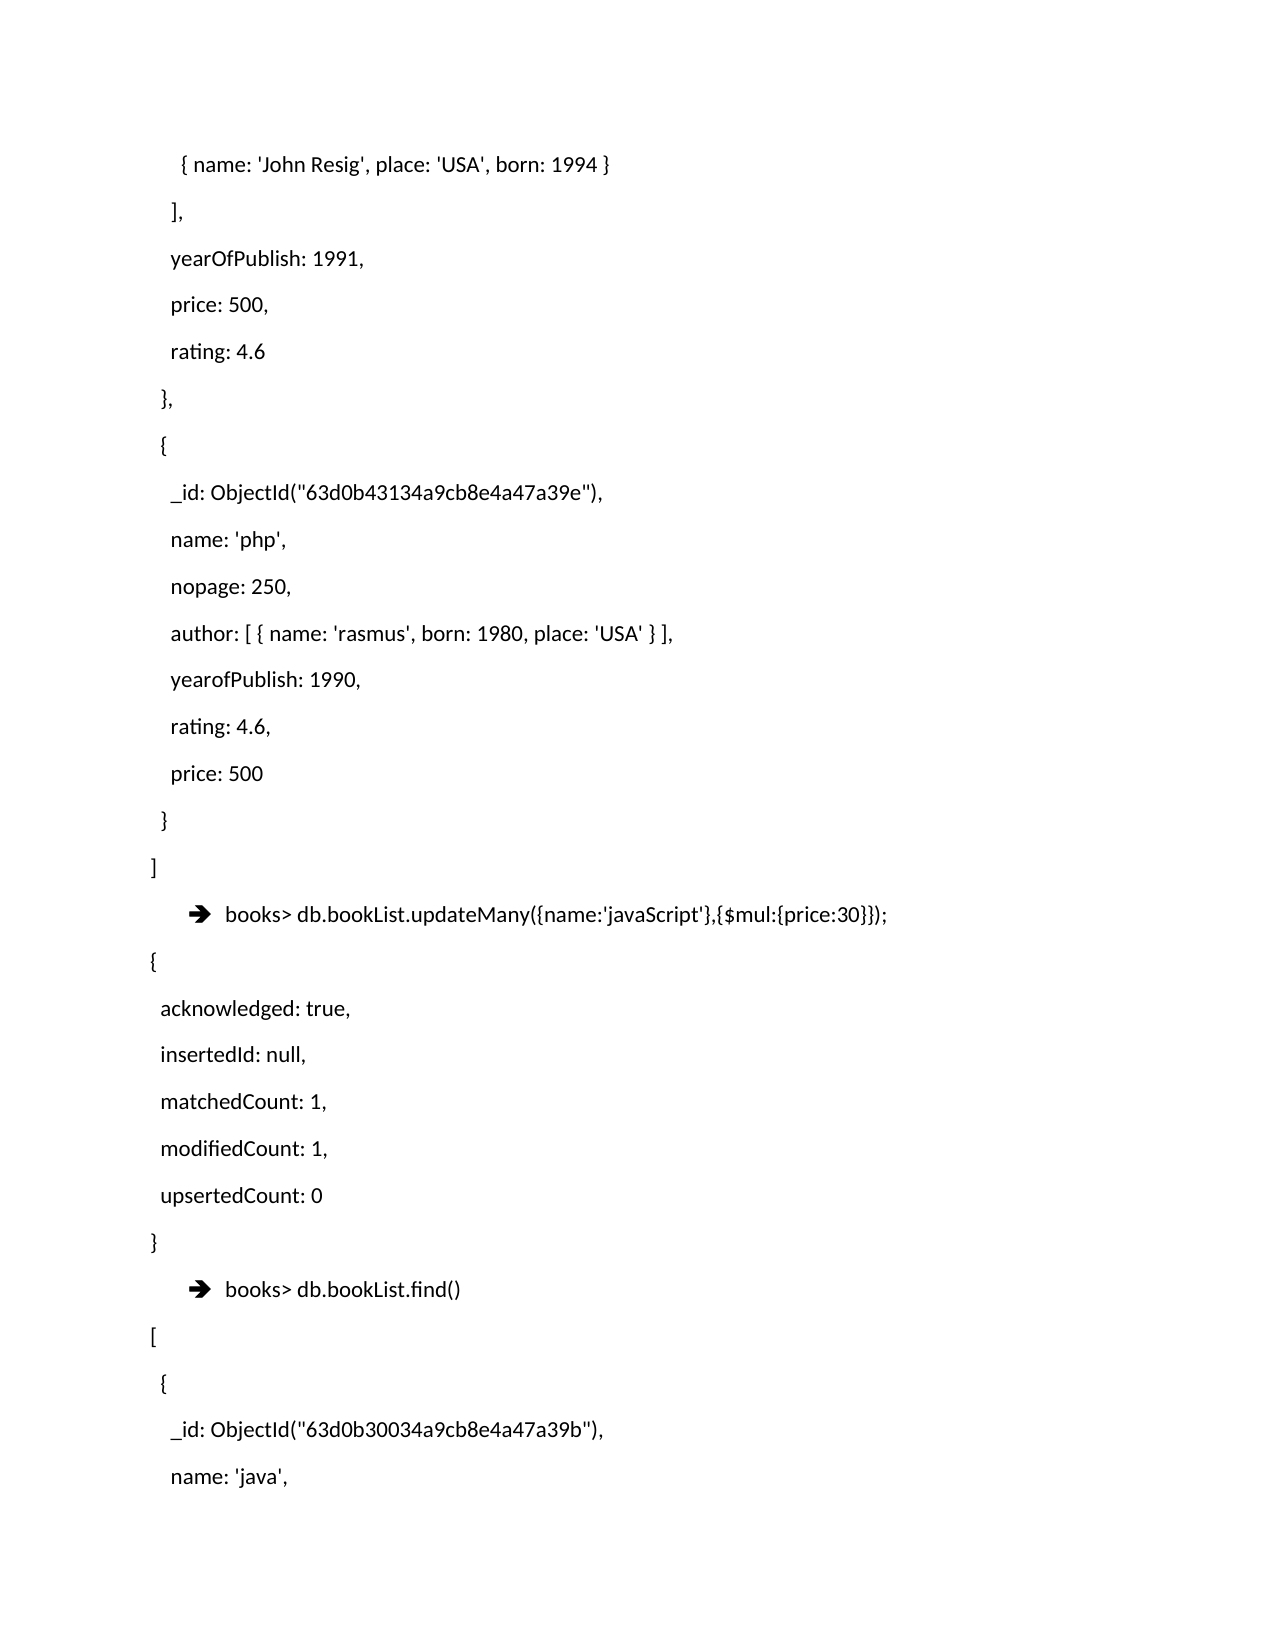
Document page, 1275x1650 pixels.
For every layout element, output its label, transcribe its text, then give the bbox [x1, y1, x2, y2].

text name: 'java', [150, 1462, 1125, 1491]
text ], [150, 197, 1125, 225]
text upsertedCount: 0 [150, 1181, 1125, 1209]
text yearOfPublish: 1991, [150, 244, 1125, 272]
text rating: 4.6, [150, 712, 1125, 741]
text name: 'php', [150, 525, 1125, 553]
text } [150, 806, 1125, 834]
list books> db.bookList.updateMany({name:'javaScript'},{$mul:{price:30}}); [187, 900, 1125, 928]
text ] [150, 853, 1125, 881]
text rating: 4.6 [150, 337, 1125, 366]
list books> db.bookList.find() [187, 1275, 1125, 1303]
text matchedCount: 1, [150, 1087, 1125, 1116]
text insertedId: null, [150, 1041, 1125, 1069]
text _id: ObjectId("63d0b43134a9cb8e4a47a39e"), [150, 478, 1125, 506]
text { name: 'John Resig', place: 'USA', born: 1994 } [150, 150, 1125, 178]
text yearofPublish: 1990, [150, 666, 1125, 694]
text _id: ObjectId("63d0b30034a9cb8e4a47a39b"), [150, 1416, 1125, 1444]
text { [150, 431, 1125, 459]
text nopage: 250, [150, 572, 1125, 600]
text }, [150, 384, 1125, 412]
text } [150, 1228, 1125, 1256]
text { [150, 1369, 1125, 1397]
text price: 500 [150, 759, 1125, 787]
text modifiedCount: 1, [150, 1134, 1125, 1162]
text price: 500, [150, 291, 1125, 319]
text [ [150, 1322, 1125, 1350]
text { [150, 947, 1125, 975]
text author: [ { name: 'rasmus', born: 1980, place: 'USA' } ], [150, 619, 1125, 647]
text acknowledged: true, [150, 994, 1125, 1022]
